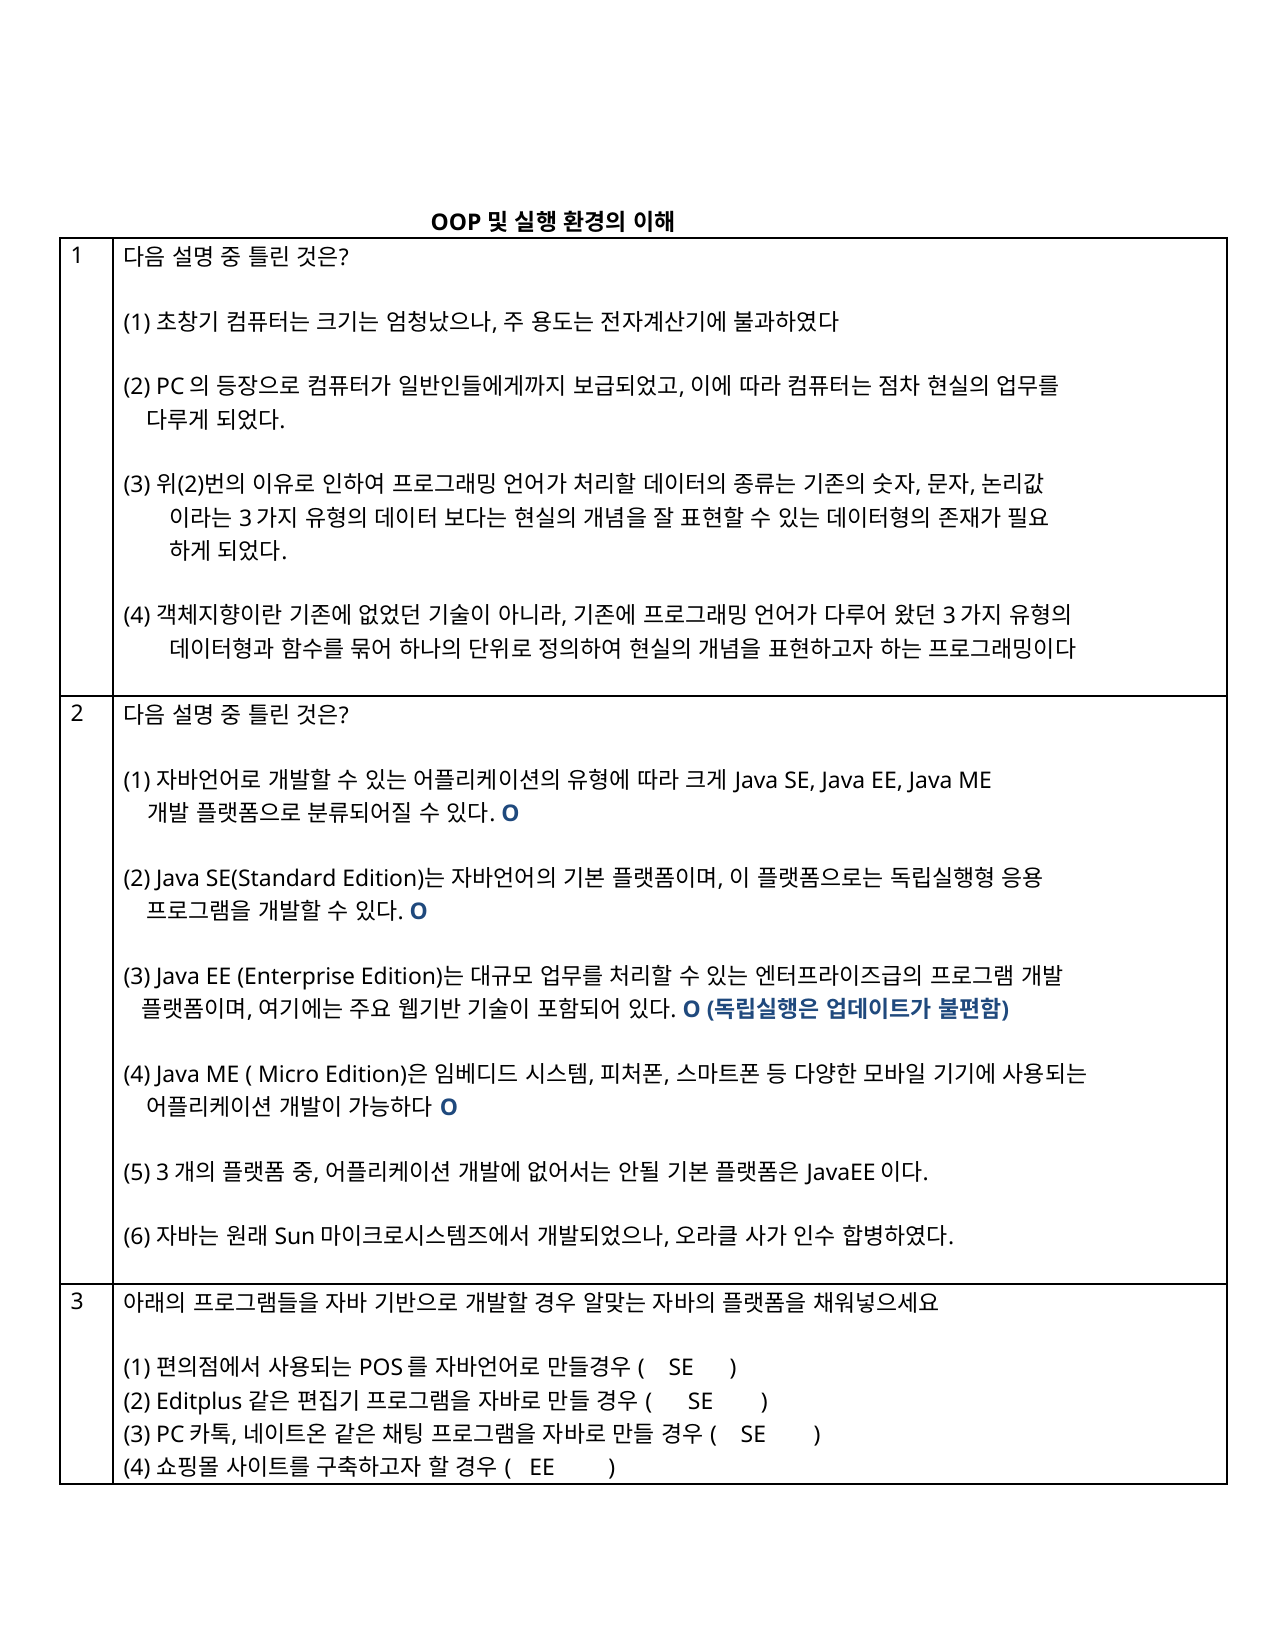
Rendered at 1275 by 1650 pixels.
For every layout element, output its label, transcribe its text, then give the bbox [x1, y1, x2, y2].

table_header 다음 설명 중 틀린 것은? (1) 초창기 컴퓨터는 크기는 엄청났으나, 주 용도는 전자계산기에 불과하였다 (2) PC의 등장으로 컴퓨터가 일반인들에게까지 보급되었고, 이에 따라 컴퓨터는 점차 현실의 업무를 다루게 되었다. (3) 위(2)번의 이유로 인하여 프로그래밍 언어가 처리할 데이터의 종류는 기존의 숫자, 문자, 논리값 이라는 3가지 유형의 데이터 보다는 현실의 개념을 잘 표현할 수 있는 데이터형의 존재가 필요 하게 되었다. (4) 객체지향이란 기존에 없었던 기술이 아니라, 기존에 프로그래밍 언어가 다루어 왔던 3가지 유형의 데이터형과 함수를 묶어 하나의 단위로 정의하여 현실의 개념을 표현하고자 하는 프로그래밍이다 [114, 239, 1226, 695]
table_cell 다음 설명 중 틀린 것은? (1) 자바언어로 개발할 수 있는 어플리케이션의 유형에 따라 크게 Java SE, Java EE, Java ME 개발 플랫폼으로 분류되어질 수 있다. O (2) Java SE(Standard Edition)는 자바언어의 기본 플랫폼이며, 이 플랫폼으로는 독립실행형 응용 프로그램을 개발할 수 있다. O (3) Java EE (Enterprise Edition)는 대규모 업무를 처리할 수 있는 엔터프라이즈급의 프로그램 개발 플랫폼이며, 여기에는 주요 웹기반 기술이 포함되어 있다. O (독립실행은 업데이트가 불편함) (4) Java ME ( Micro Edition)은 임베디드 시스템, 피처폰, 스마트폰 등 다양한 모바일 기기에 사용되는 어플리케이션 개발이 가능하다 O (5) 3개의 플랫폼 중, 어플리케이션 개발에 없어서는 안될 기본 플랫폼은 JavaEE이다. (6) 자바는 원래 Sun마이크로시스템즈에서 개발되었으나, 오라클 사가 인수 합병하였다. [114, 697, 1226, 1283]
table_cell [114, 1285, 1226, 1482]
table_header 1 [61, 239, 112, 695]
table_cell 3 [61, 1285, 112, 1482]
table_cell 2 [61, 697, 112, 1283]
text OOP 및 실행 환경의 이해 [59, 203, 1125, 237]
